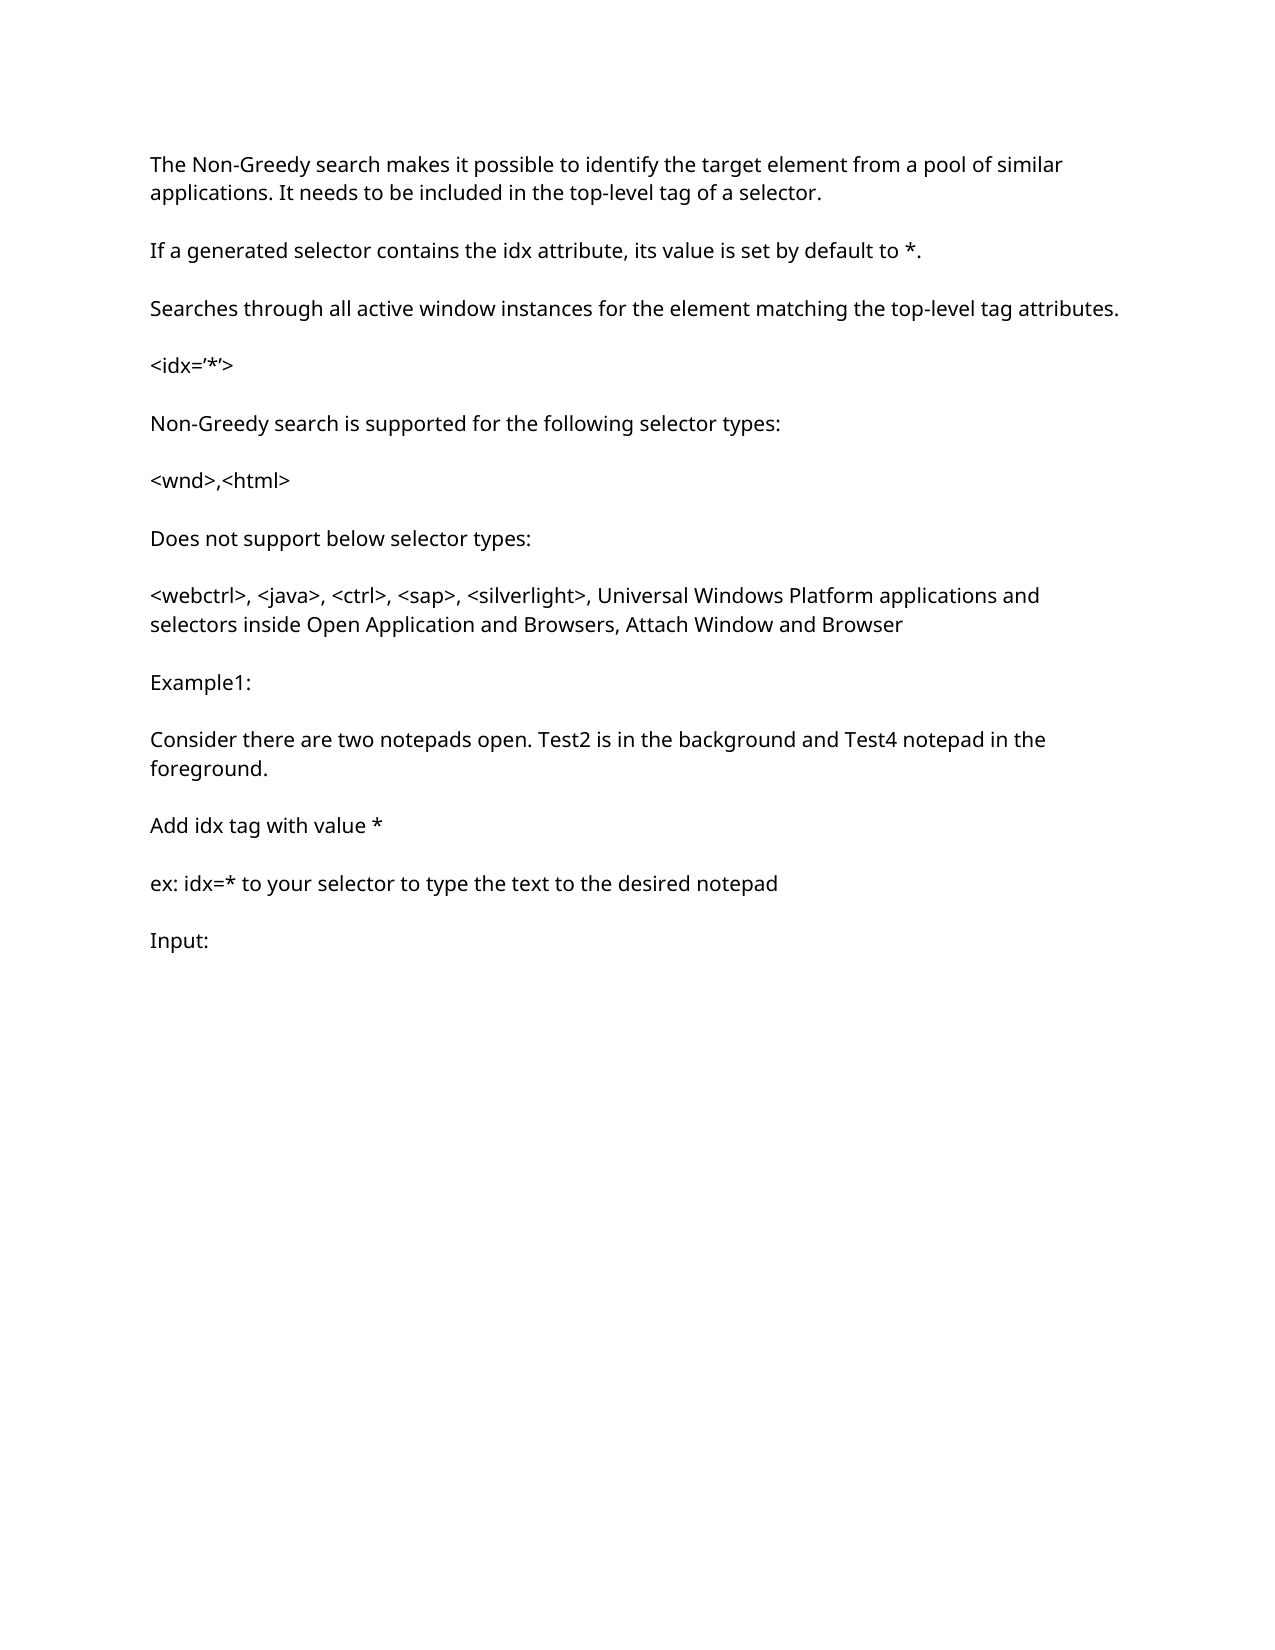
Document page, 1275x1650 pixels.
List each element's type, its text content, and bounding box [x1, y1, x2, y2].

text If a generated selector contains the idx attribute, its value is set by default to *. [150, 236, 1125, 264]
text The Non-Greedy search makes it possible to identify the target element from a pool of similar applications. It needs to be included in the top-level tag of a selector. [150, 150, 1125, 207]
text Searches through all active window instances for the element matching the top-level tag attributes. [150, 294, 1125, 322]
text Consider there are two notepads open. Test2 is in the background and Test4 notepad in the foreground. [150, 725, 1125, 782]
text ex: idx=* to your selector to type the text to the desired notepad [150, 869, 1125, 897]
text Input: [150, 927, 1125, 955]
text Add idx tag with value * [150, 811, 1125, 840]
text <wnd>,<html> [150, 466, 1125, 495]
text Non-Greedy search is supported for the following selector types: [150, 409, 1125, 437]
text Does not support below selector types: [150, 524, 1125, 552]
text <idx=’*’> [150, 351, 1125, 380]
text Example1: [150, 668, 1125, 696]
text <webctrl>, <java>, <ctrl>, <sap>, <silverlight>, Universal Windows Platform applications and selectors inside Open Application and Browsers, Attach Window and Browser [150, 582, 1125, 638]
